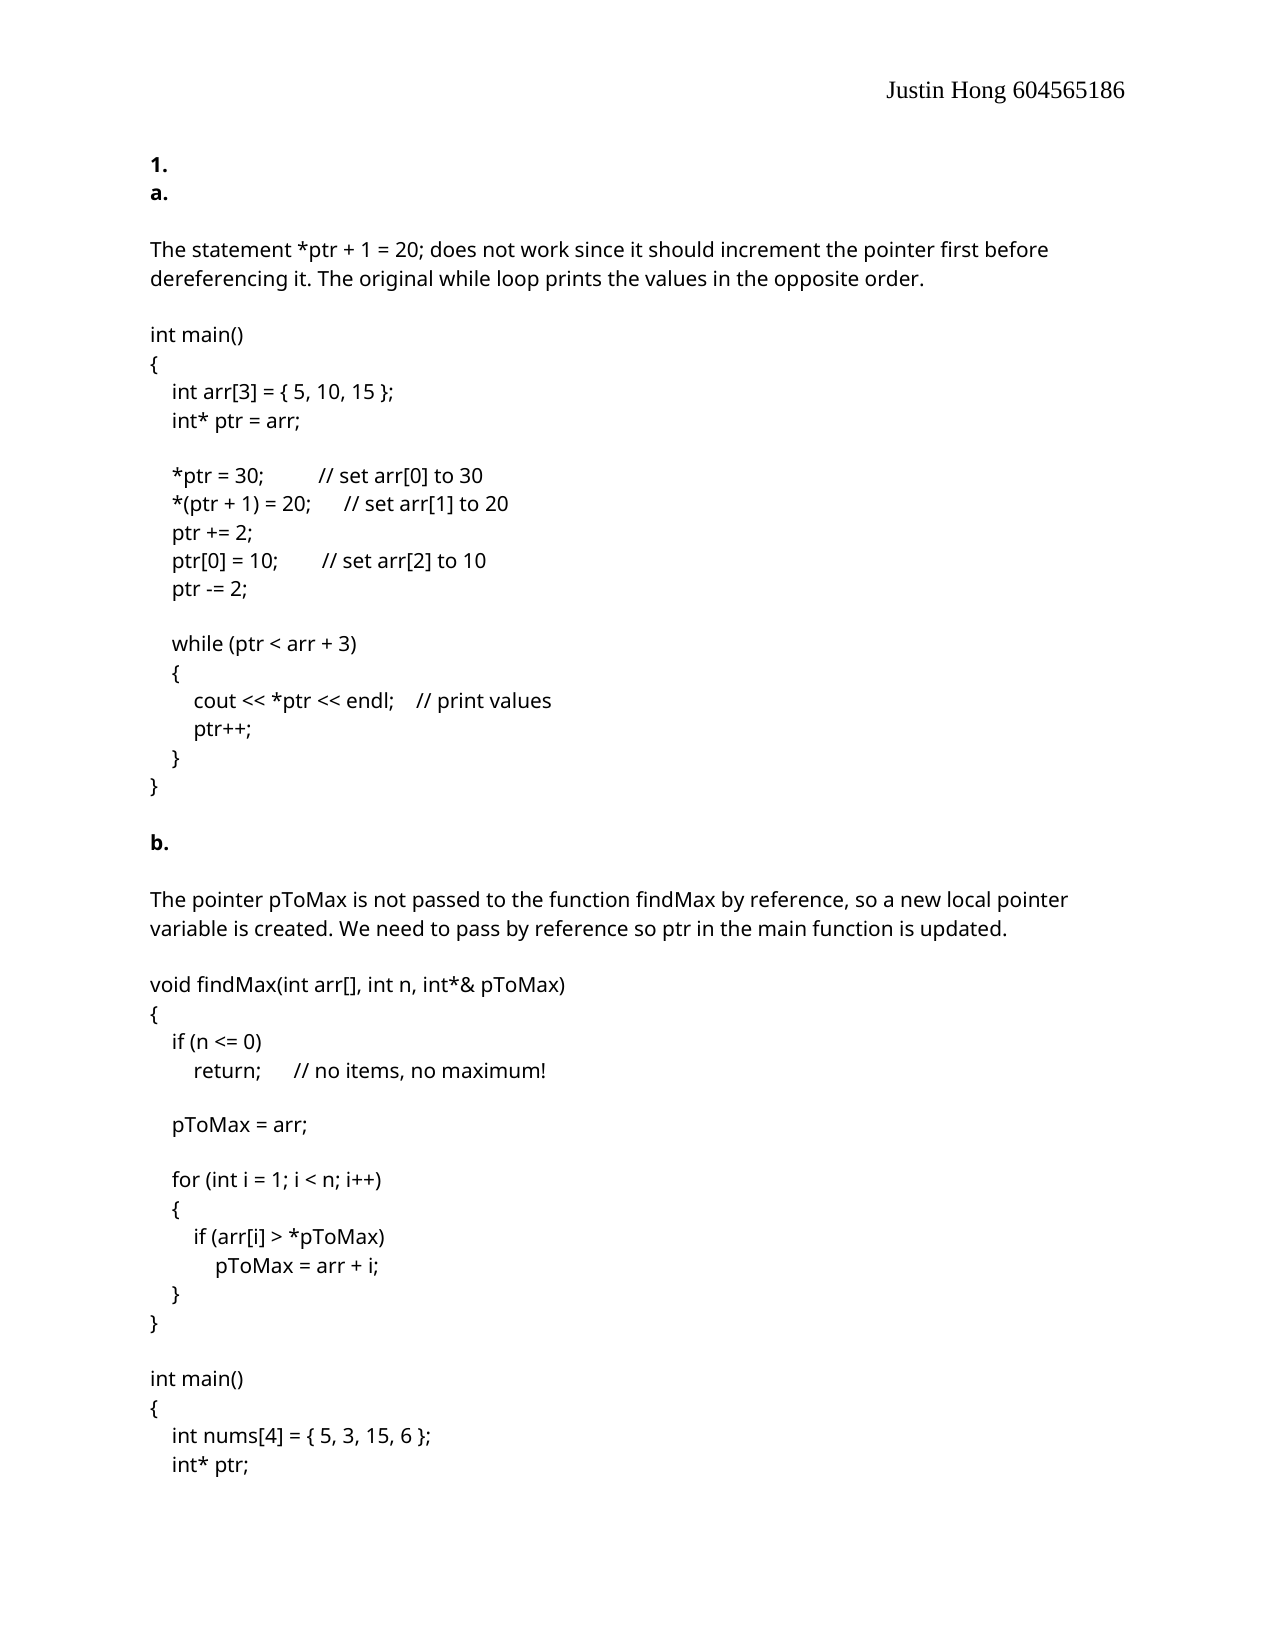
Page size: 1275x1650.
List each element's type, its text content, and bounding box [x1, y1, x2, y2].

text int nums[4] = { 5, 3, 15, 6 }; [150, 1421, 1125, 1450]
text while (ptr < arr + 3) [150, 629, 1125, 658]
text } [150, 1279, 1125, 1308]
text int* ptr = arr; [150, 406, 1125, 434]
text cout << *ptr << endl; // print values [150, 686, 1125, 714]
text void findMax(int arr[], int n, int*& pToMax) [150, 971, 1125, 999]
text a. [150, 178, 1125, 207]
text 1. [150, 150, 1125, 178]
text for (int i = 1; i < n; i++) [150, 1165, 1125, 1194]
text int* ptr; [150, 1450, 1125, 1478]
text int main() [150, 321, 1125, 349]
text ptr[0] = 10; // set arr[2] to 10 [150, 546, 1125, 574]
text int arr[3] = { 5, 10, 15 }; [150, 377, 1125, 406]
text if (arr[i] > *pToMax) [150, 1222, 1125, 1251]
text { [150, 1194, 1125, 1222]
text The pointer pToMax is not passed to the function findMax by reference, so a new local pointer variable is created. We need to pass by reference so ptr in the main function is updated. [150, 885, 1125, 942]
text The statement *ptr + 1 = 20; does not work since it should increment the pointer first before dereferencing it. The original while loop prints the values in the opposite order. [150, 235, 1125, 292]
text ptr -= 2; [150, 574, 1125, 603]
text *(ptr + 1) = 20; // set arr[1] to 20 [150, 489, 1125, 518]
text pToMax = arr; [150, 1111, 1125, 1139]
text return; // no items, no maximum! [150, 1056, 1125, 1084]
text b. [150, 828, 1125, 857]
text if (n <= 0) [150, 1027, 1125, 1056]
text pToMax = arr + i; [150, 1251, 1125, 1279]
text } [150, 771, 1125, 800]
text *ptr = 30; // set arr[0] to 30 [150, 461, 1125, 489]
text } [150, 1308, 1125, 1336]
text { [150, 1393, 1125, 1421]
text } [150, 743, 1125, 771]
text { [150, 658, 1125, 686]
text { [150, 999, 1125, 1027]
text ptr++; [150, 714, 1125, 743]
text ptr += 2; [150, 518, 1125, 546]
text int main() [150, 1364, 1125, 1393]
text { [150, 349, 1125, 377]
